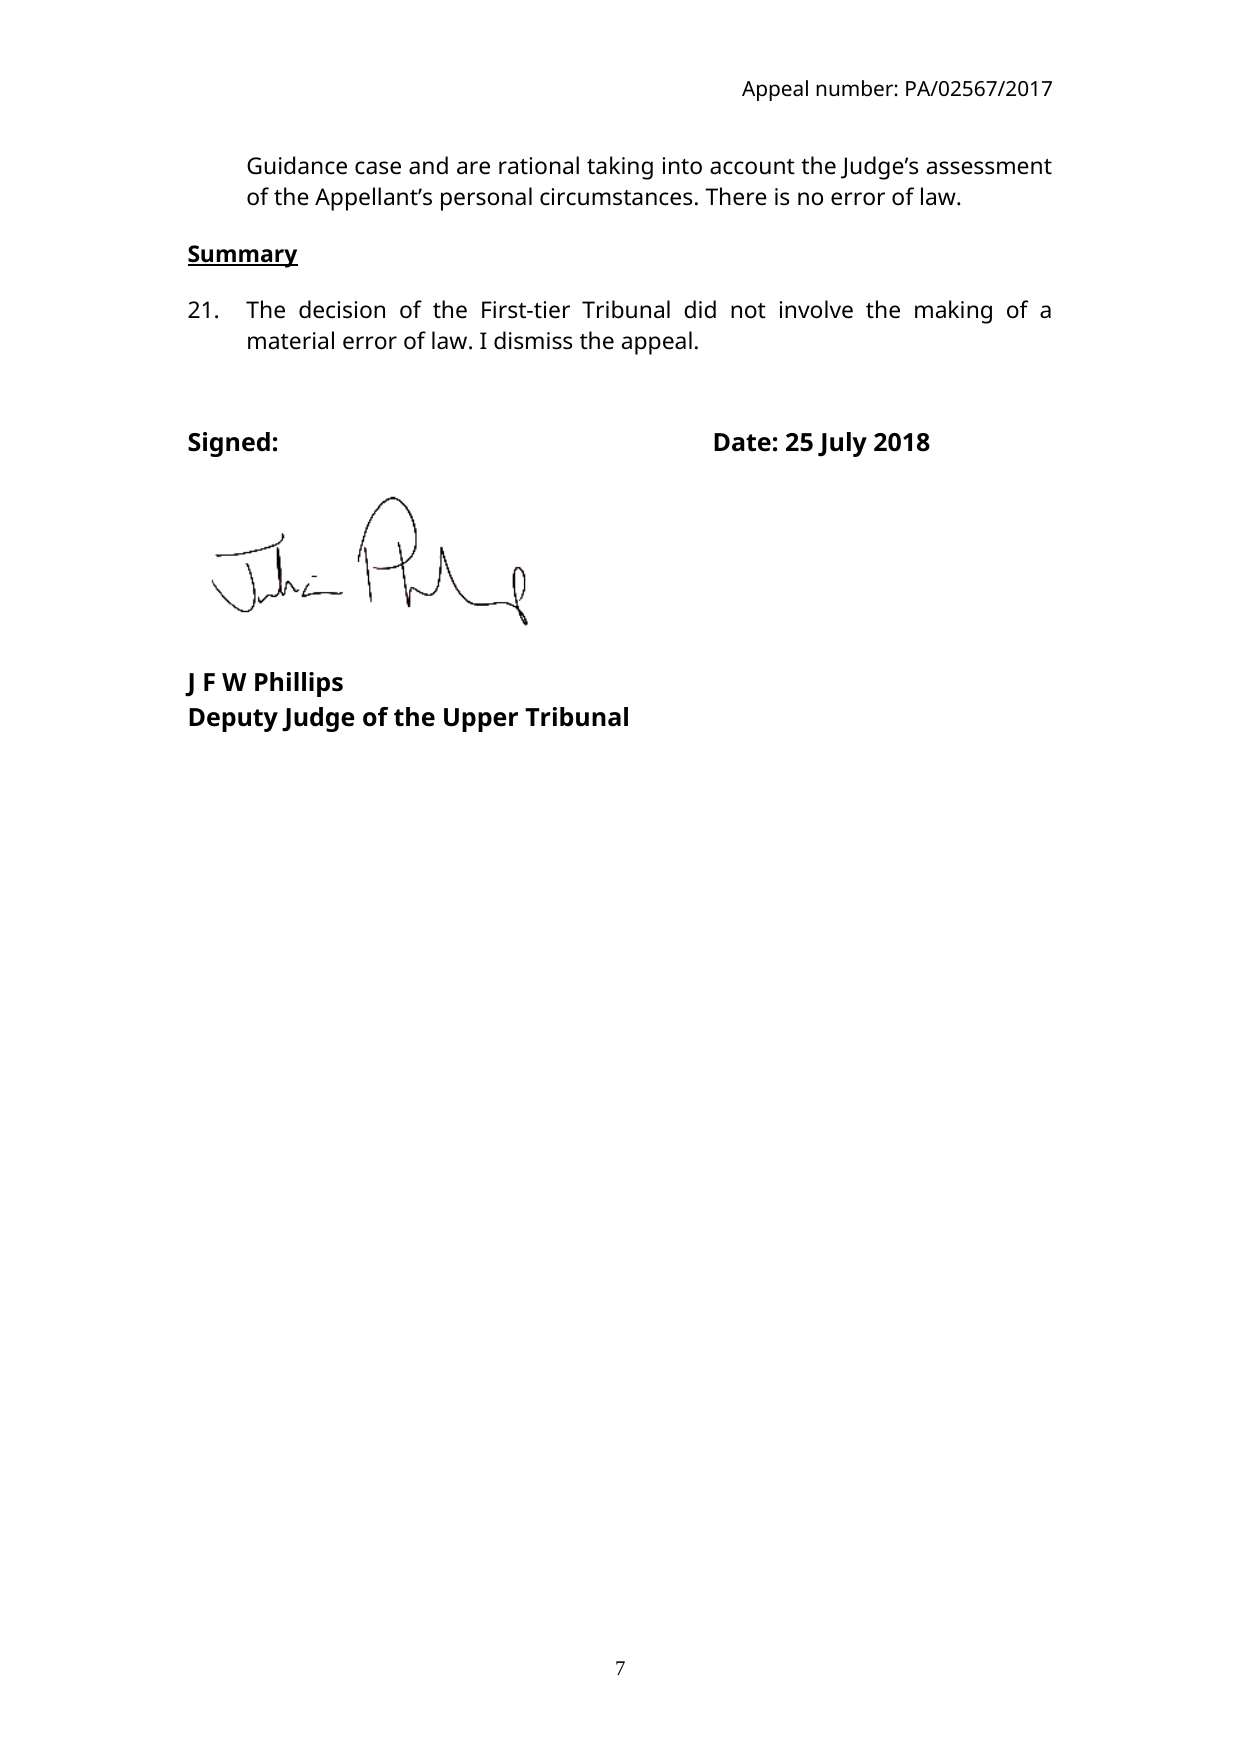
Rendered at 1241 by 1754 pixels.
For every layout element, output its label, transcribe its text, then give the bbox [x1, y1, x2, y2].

text Deputy Judge of the Upper Tribunal [187, 699, 1053, 733]
text Signed: Date: 25 July 2018 [187, 424, 1053, 458]
picture [187, 492, 583, 631]
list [187, 150, 1053, 212]
list The decision of the First-tier Tribunal did not involve the making of a material error of law. I dismiss the appeal. [187, 294, 1053, 356]
text Summary [187, 237, 1053, 269]
text J F W Phillips [187, 665, 1053, 699]
